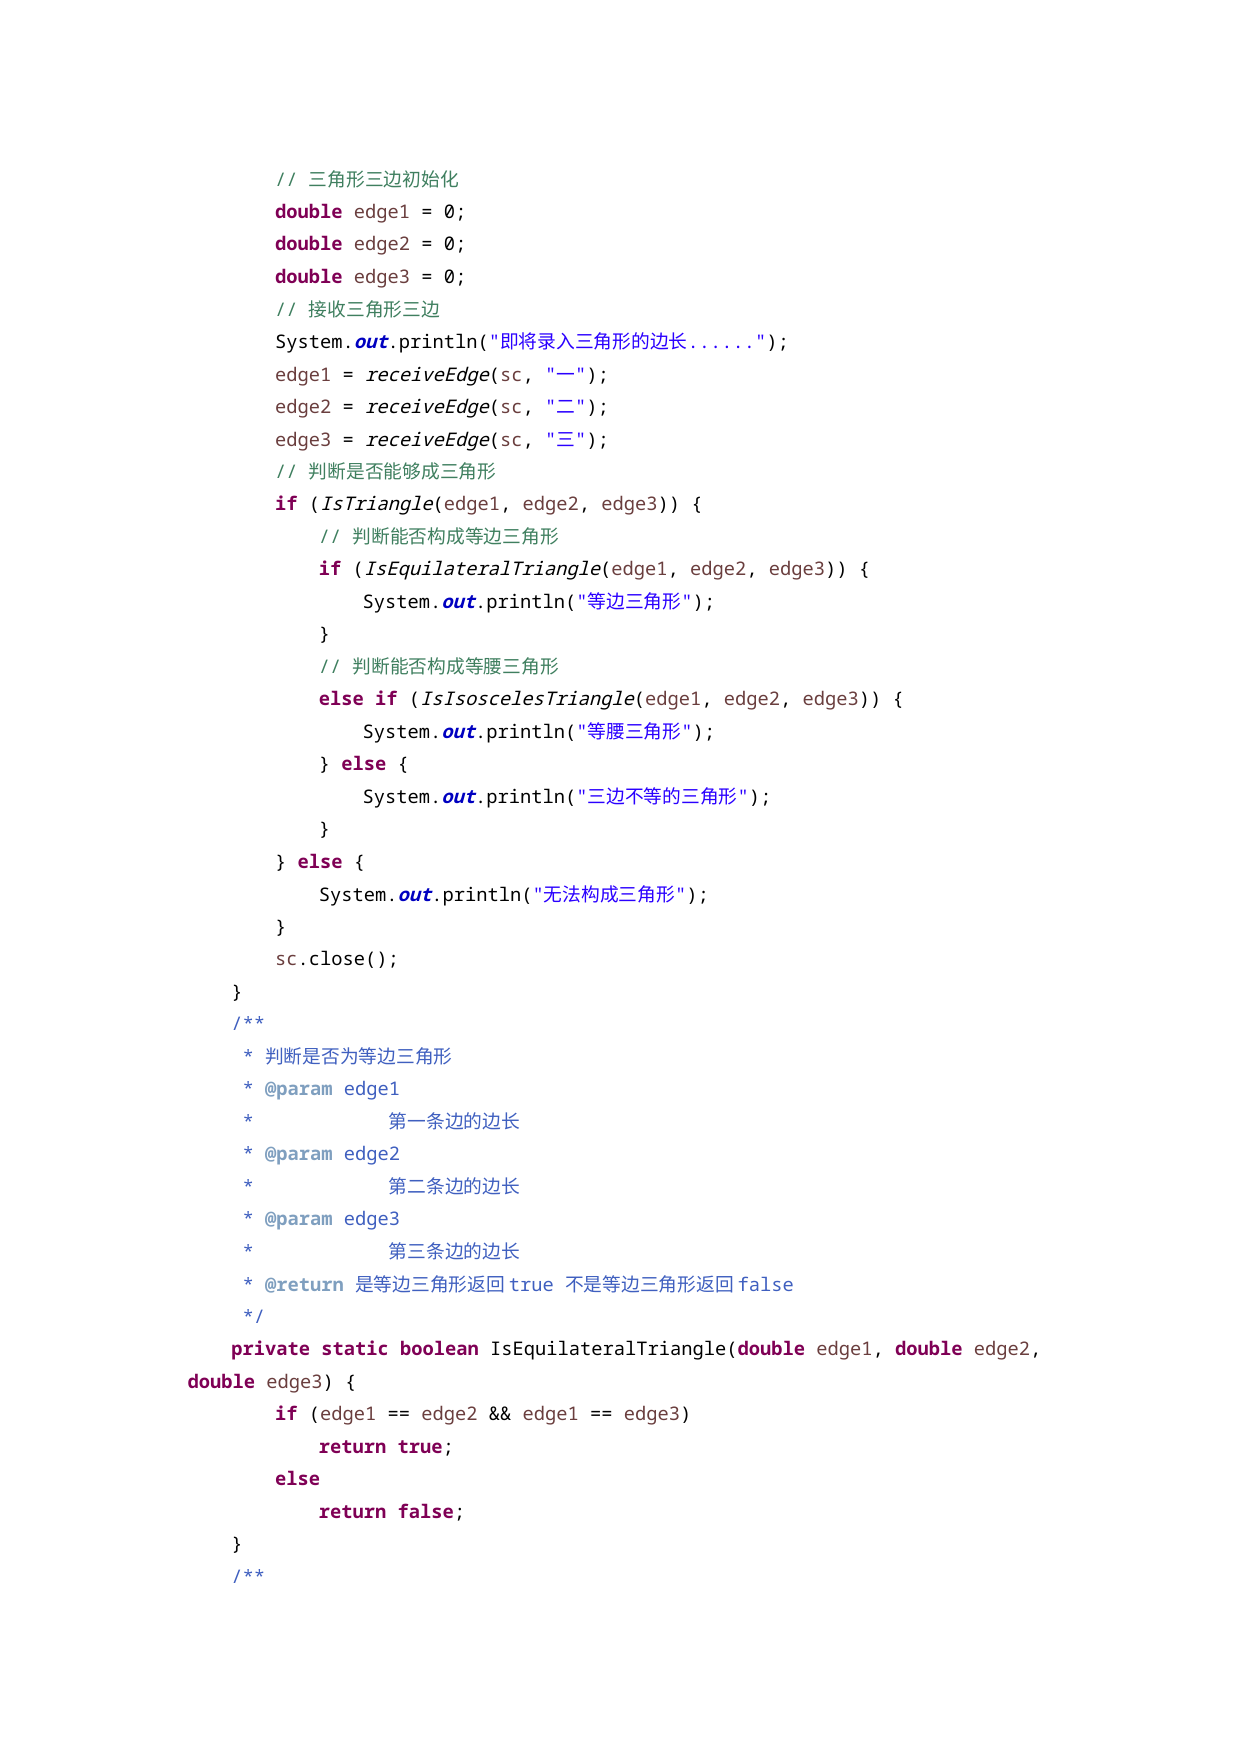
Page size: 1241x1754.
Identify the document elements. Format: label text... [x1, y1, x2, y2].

text System.out.println("等腰三角形"); [187, 714, 1053, 747]
text } [187, 1527, 1053, 1559]
text * 第一条边的边长 [187, 1104, 1053, 1137]
text * 第三条边的边长 [187, 1234, 1053, 1267]
text if (IsTriangle(edge1, edge2, edge3)) { [187, 487, 1053, 519]
text sc.close(); [187, 942, 1053, 974]
text } [187, 974, 1053, 1007]
text // 判断能否构成等腰三角形 [187, 649, 1053, 682]
text * @param edge1 [187, 1072, 1053, 1104]
text else [187, 1462, 1053, 1494]
text System.out.println("无法构成三角形"); [187, 877, 1053, 909]
text if (IsEquilateralTriangle(edge1, edge2, edge3)) { [187, 552, 1053, 584]
text System.out.println("等边三角形"); [187, 584, 1053, 617]
text edge1 = receiveEdge(sc, "一"); [187, 357, 1053, 389]
text // 判断是否能够成三角形 [187, 454, 1053, 487]
text /** [187, 1559, 1053, 1592]
text // 三角形三边初始化 [187, 162, 1053, 194]
text } else { [187, 844, 1053, 877]
text private static boolean IsEquilateralTriangle(double edge1, double edge2, double edge3) { [187, 1332, 1053, 1397]
text double edge2 = 0; [187, 227, 1053, 259]
text * @return 是等边三角形返回true 不是等边三角形返回false [187, 1267, 1053, 1299]
text return false; [187, 1494, 1053, 1527]
text } [187, 812, 1053, 844]
text */ [187, 1299, 1053, 1332]
text // 接收三角形三边 [187, 292, 1053, 324]
text return true; [187, 1429, 1053, 1462]
text double edge3 = 0; [187, 259, 1053, 292]
text * @param edge3 [187, 1202, 1053, 1234]
text // 判断能否构成等边三角形 [187, 519, 1053, 552]
text /** [187, 1007, 1053, 1039]
text System.out.println("三边不等的三角形"); [187, 779, 1053, 812]
text edge3 = receiveEdge(sc, "三"); [187, 422, 1053, 454]
text System.out.println("即将录入三角形的边长......"); [187, 324, 1053, 357]
text * @param edge2 [187, 1137, 1053, 1169]
text * 判断是否为等边三角形 [187, 1039, 1053, 1072]
text } [187, 909, 1053, 942]
text if (edge1 == edge2 && edge1 == edge3) [187, 1397, 1053, 1429]
text } else { [187, 747, 1053, 779]
text edge2 = receiveEdge(sc, "二"); [187, 389, 1053, 422]
text } [187, 617, 1053, 649]
text else if (IsIsoscelesTriangle(edge1, edge2, edge3)) { [187, 682, 1053, 714]
text double edge1 = 0; [187, 194, 1053, 227]
text * 第二条边的边长 [187, 1169, 1053, 1202]
